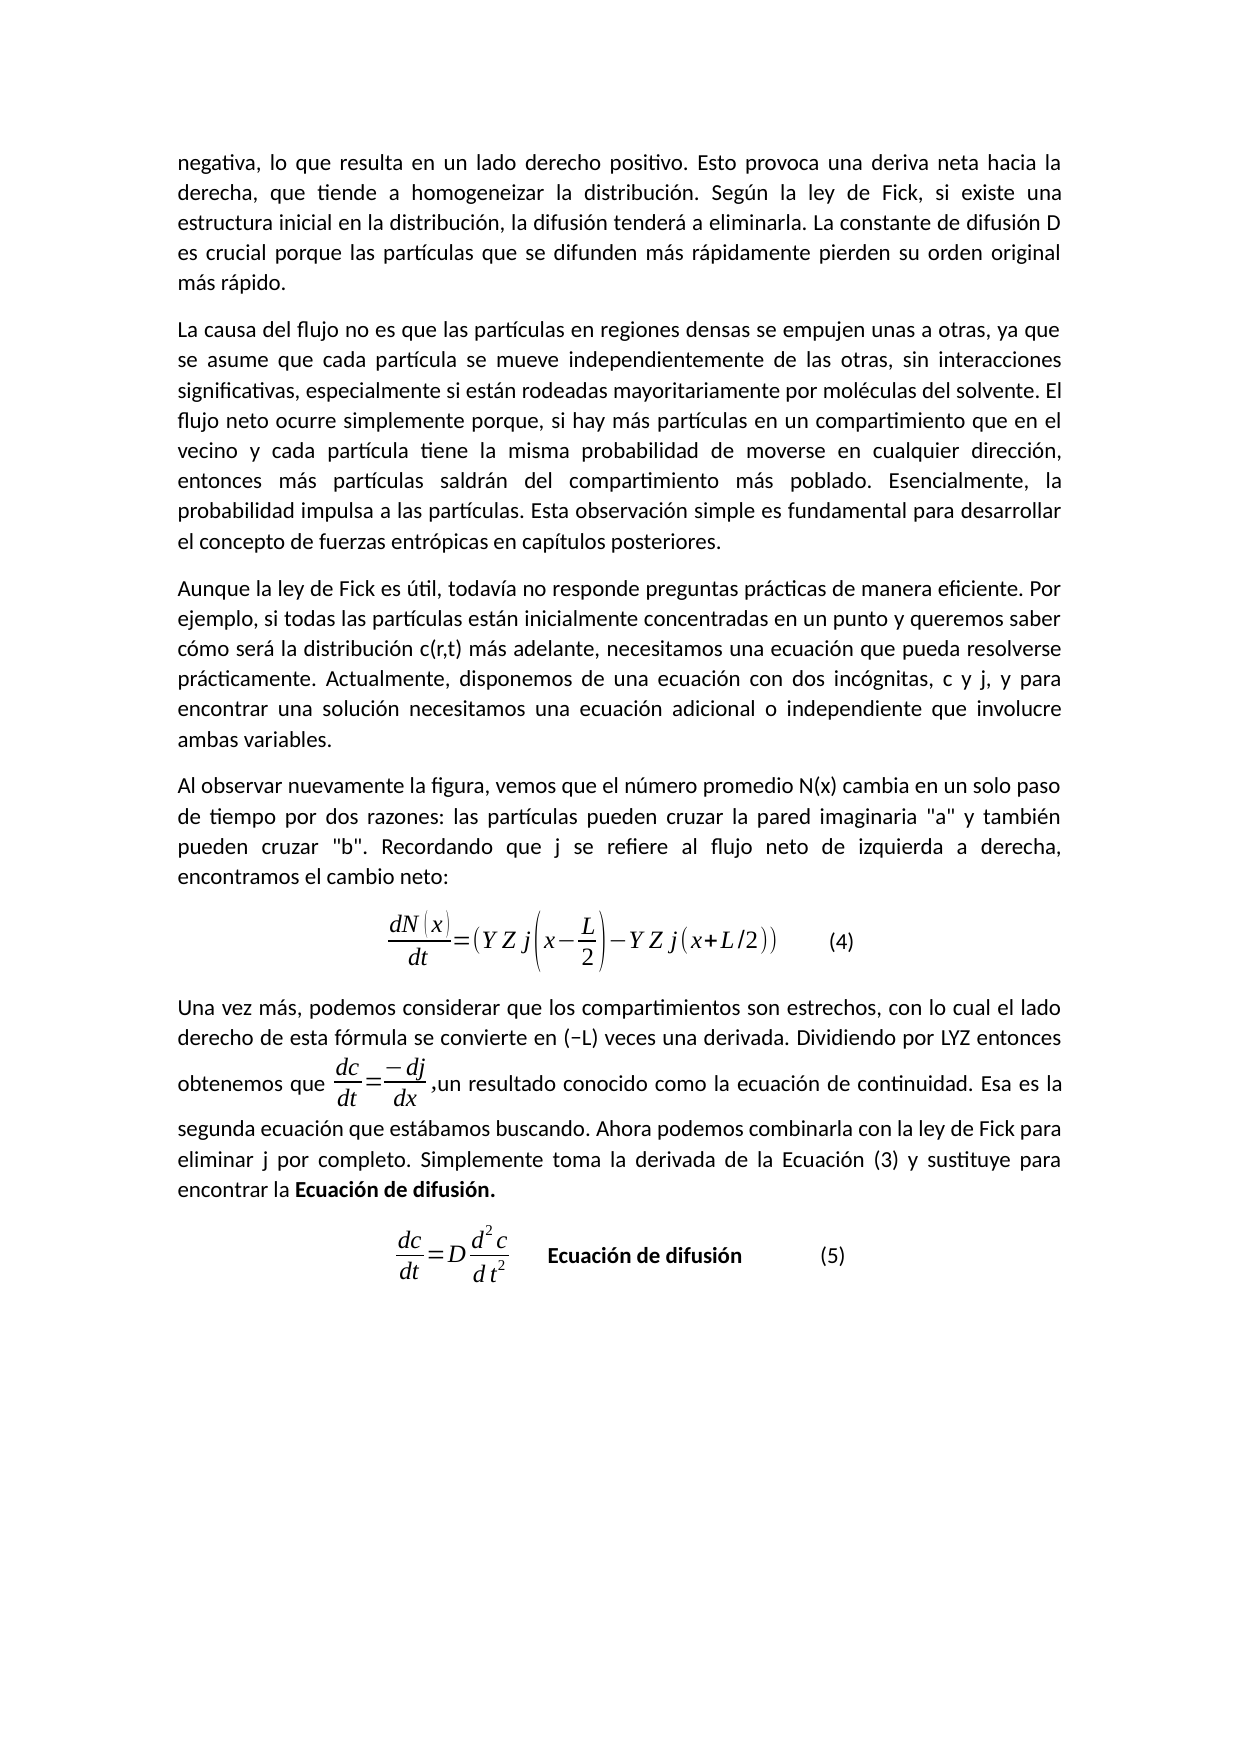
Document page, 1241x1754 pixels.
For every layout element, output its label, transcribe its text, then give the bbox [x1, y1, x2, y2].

text Ecuación de difusión (5) [177, 1222, 1063, 1288]
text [177, 148, 1063, 296]
text Una vez más, podemos considerar que los compartimientos son estrechos, con lo cual el lado derecho de esta fórmula se convierte en (−L) veces una derivada. Dividiendo por LYZ entonces obtenemos que un resultado conocido como la ecuación de continuidad. Esa es la segunda ecuación que estábamos buscando. Ahora podemos combinarla con la ley de Fick para eliminar j por completo. Simplemente toma la derivada de la Ecuación (3) y sustituye para encontrar la Ecuación de difusión. [177, 993, 1063, 1203]
text (4) [177, 909, 1063, 974]
text La causa del flujo no es que las partículas en regiones densas se empujen unas a otras, ya que se asume que cada partícula se mueve independientemente de las otras, sin interacciones significativas, especialmente si están rodeadas mayoritariamente por moléculas del solvente. El flujo neto ocurre simplemente porque, si hay más partículas en un compartimiento que en el vecino y cada partícula tiene la misma probabilidad de moverse en cualquier dirección, entonces más partículas saldrán del compartimiento más poblado. Esencialmente, la probabilidad impulsa a las partículas. Esta observación simple es fundamental para desarrollar el concepto de fuerzas entrópicas en capítulos posteriores. [177, 315, 1063, 555]
text Al observar nuevamente la figura, vemos que el número promedio N(x) cambia en un solo paso de tiempo por dos razones: las partículas pueden cruzar la pared imaginaria "a" y también pueden cruzar "b". Recordando que j se refiere al flujo neto de izquierda a derecha, encontramos el cambio neto: [177, 772, 1063, 890]
text Aunque la ley de Fick es útil, todavía no responde preguntas prácticas de manera eficiente. Por ejemplo, si todas las partículas están inicialmente concentradas en un punto y queremos saber cómo será la distribución c(r,t) más adelante, necesitamos una ecuación que pueda resolverse prácticamente. Actualmente, disponemos de una ecuación con dos incógnitas, c y j, y para encontrar una solución necesitamos una ecuación adicional o independiente que involucre ambas variables. [177, 574, 1063, 753]
